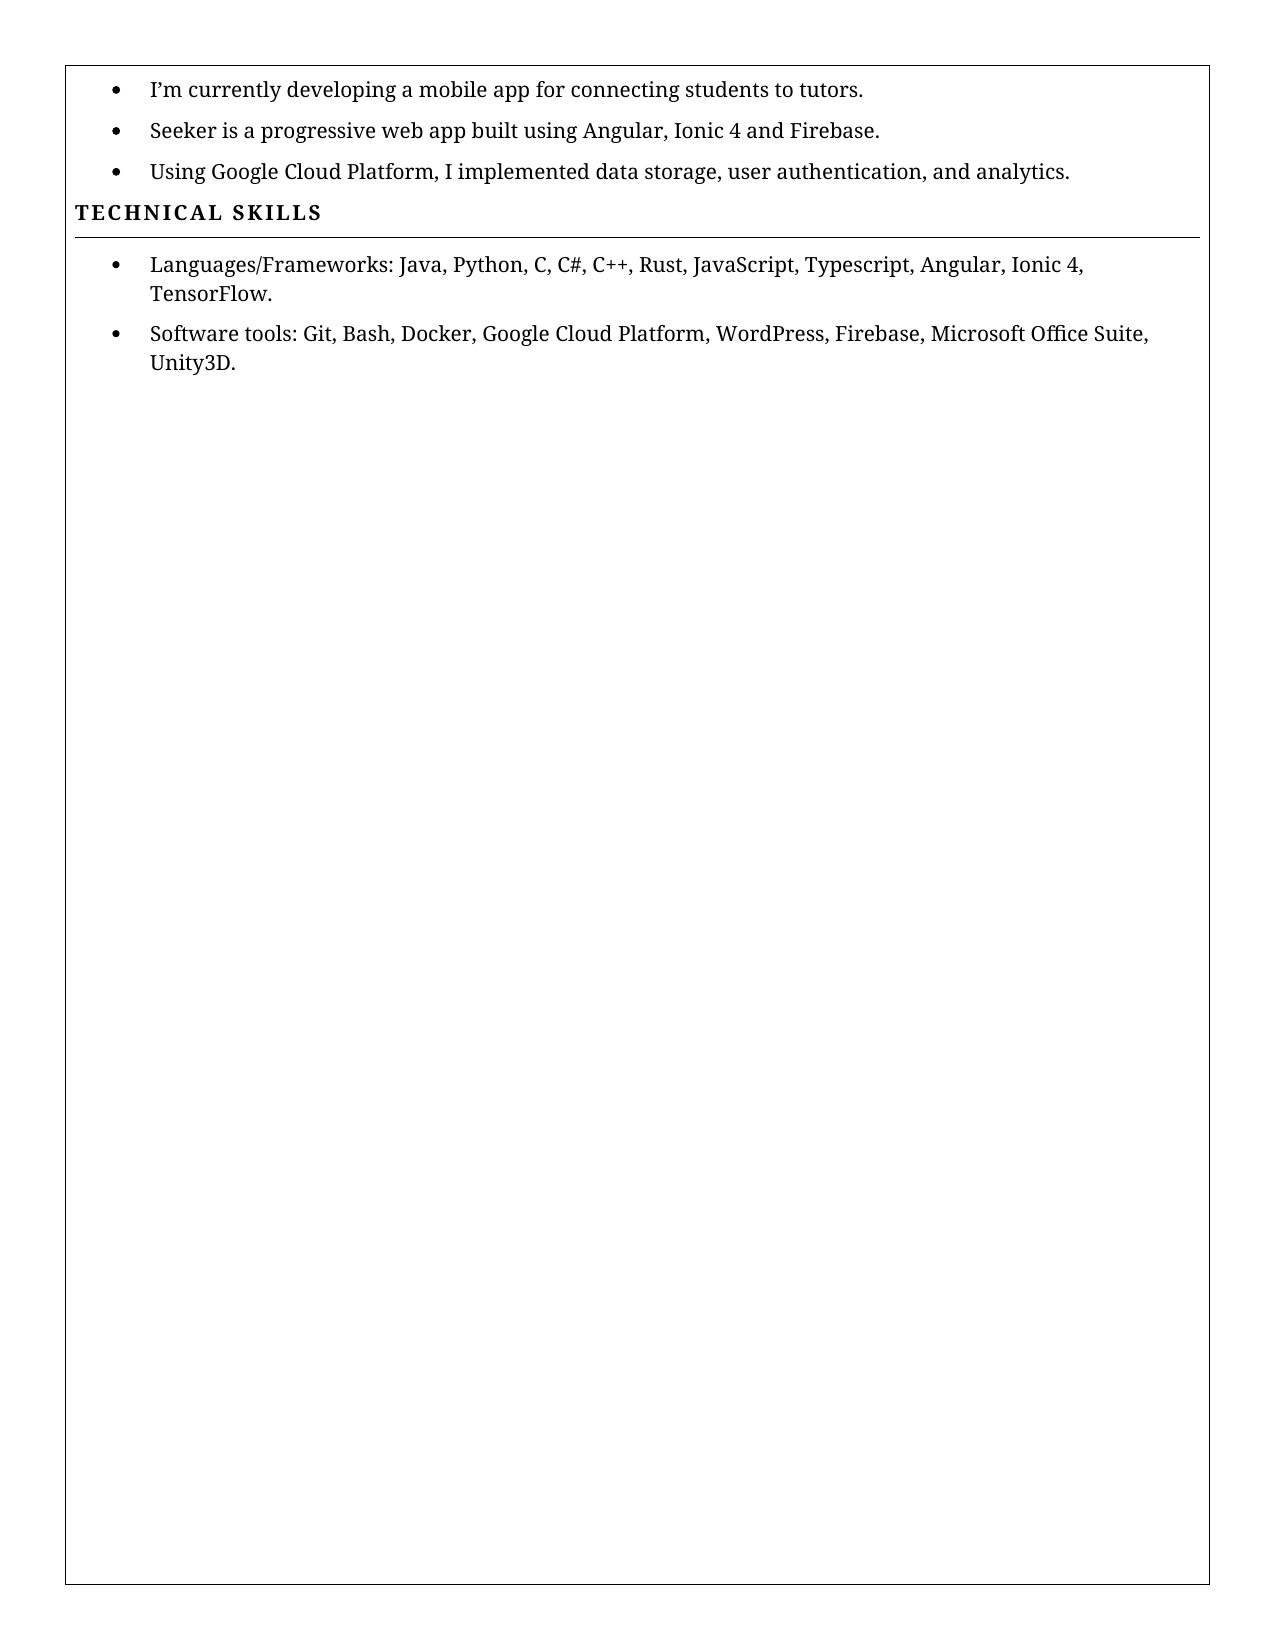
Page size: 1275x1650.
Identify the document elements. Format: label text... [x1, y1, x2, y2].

list Seeker is a progressive web app built using Angular, Ionic 4 and Firebase. [112, 116, 1200, 144]
list Using Google Cloud Platform, I implemented data storage, user authentication, and analytics. [112, 157, 1200, 185]
list Languages/Frameworks: Java, Python, C, C#, C++, Rust, JavaScript, Typescript, Angular, Ionic 4, TensorFlow. [112, 250, 1200, 307]
list I’m currently developing a mobile app for connecting students to tutors. [112, 75, 1200, 103]
list Software tools: Git, Bash, Docker, Google Cloud Platform, WordPress, Firebase, Microsoft Office Suite, Unity3D. [112, 319, 1200, 376]
subtitle Technical Skills [75, 198, 1200, 237]
